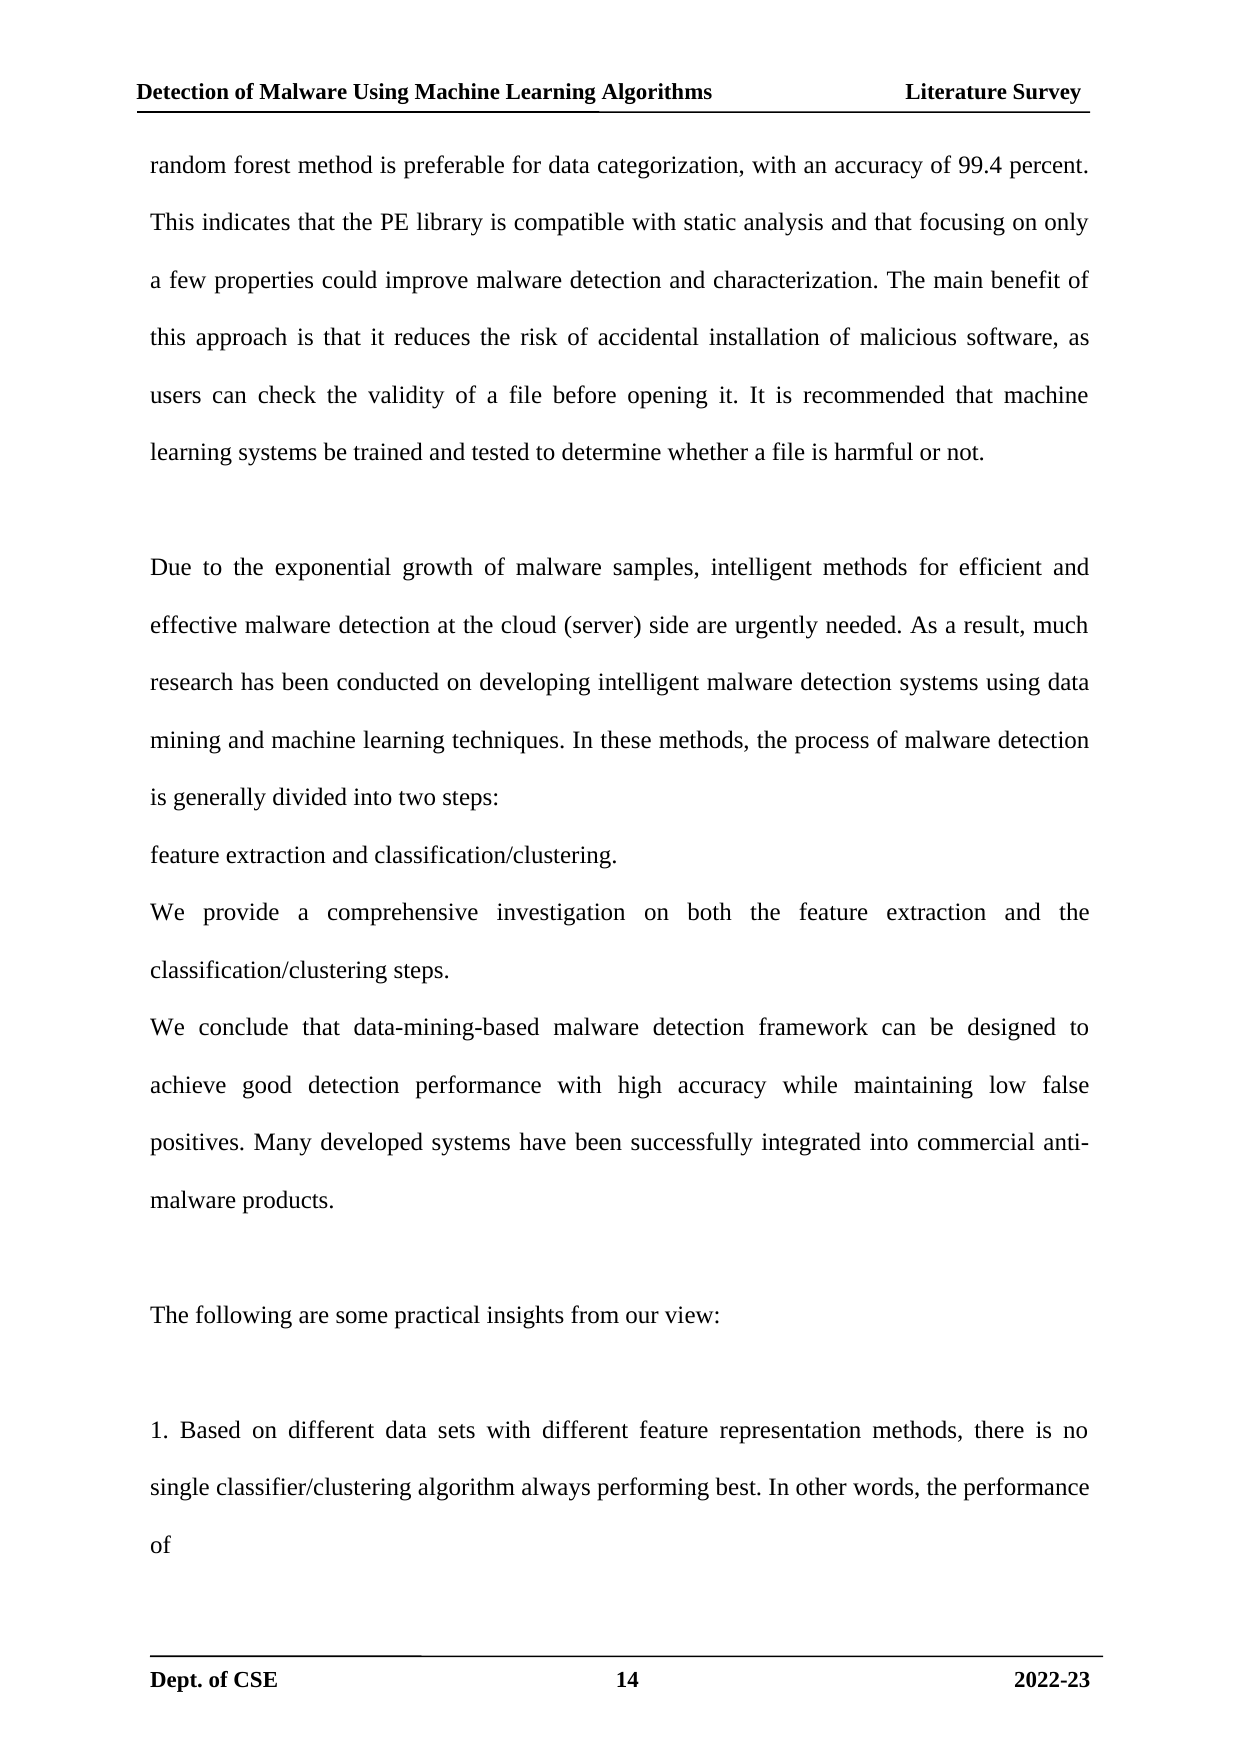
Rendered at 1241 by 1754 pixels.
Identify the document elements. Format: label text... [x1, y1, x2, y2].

text The following are some practical insights from our view: [150, 1300, 1090, 1329]
text feature extraction and classification/clustering. [150, 840, 1090, 869]
text We provide a comprehensive investigation on both the feature extraction and the classification/clustering steps. [150, 897, 1090, 984]
text 1. Based on different data sets with different feature representation methods, there is no single classifier/clustering algorithm always performing best. In other words, the performance of [150, 1415, 1090, 1559]
text Due to the exponential growth of malware samples, intelligent methods for efficient and effective malware detection at the cloud (server) side are urgently needed. As a result, much research has been conducted on developing intelligent malware detection systems using data mining and machine learning techniques. In these methods, the process of malware detection is generally divided into two steps: [150, 552, 1090, 811]
text random forest method is preferable for data categorization, with an accuracy of 99.4 percent. This indicates that the PE library is compatible with static analysis and that focusing on only a few properties could improve malware detection and characterization. The main benefit of this approach is that it reduces the risk of accidental installation of malicious software, as users can check the validity of a file before opening it. It is recommended that machine learning systems be trained and tested to determine whether a file is harmful or not. [150, 150, 1090, 466]
text We conclude that data-mining-based malware detection framework can be designed to achieve good detection performance with high accuracy while maintaining low false positives. Many developed systems have been successfully integrated into commercial anti-malware products. [150, 1012, 1090, 1214]
